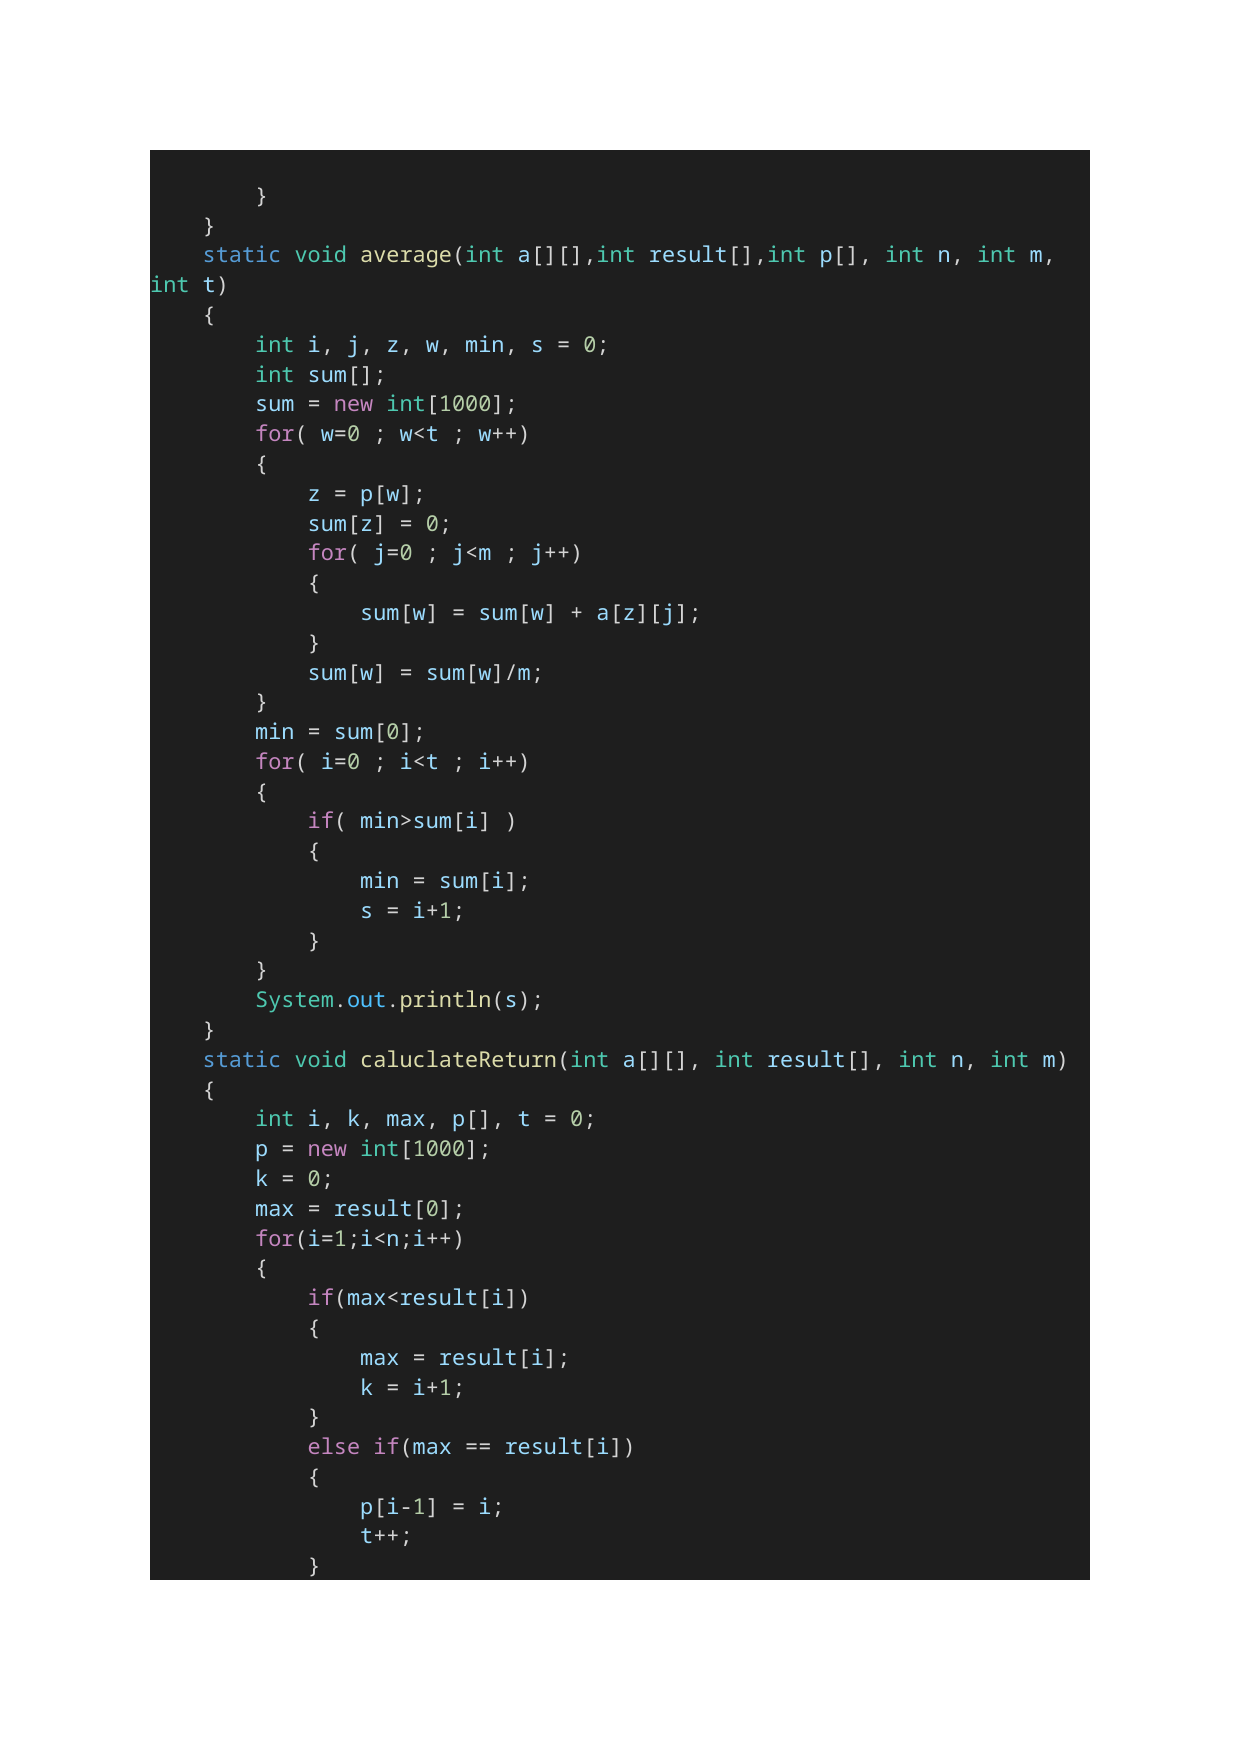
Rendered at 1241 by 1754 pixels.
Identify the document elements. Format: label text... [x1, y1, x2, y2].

text else if(max == result[i]) [150, 1431, 1090, 1461]
text { [150, 1073, 1090, 1103]
text } [150, 180, 1090, 209]
text int sum[]; [150, 358, 1090, 388]
text static void average(int a[][],int result[],int p[], int n, int m, int t) [150, 239, 1090, 299]
text { [150, 1252, 1090, 1282]
text } [150, 954, 1090, 984]
text { [150, 1312, 1090, 1342]
text static void caluclateReturn(int a[][], int result[], int n, int m) [150, 1044, 1090, 1073]
text max = result[0]; [150, 1193, 1090, 1222]
text min = sum[i]; [150, 865, 1090, 895]
text } [150, 1550, 1090, 1580]
text int i, k, max, p[], t = 0; [150, 1103, 1090, 1133]
text { [150, 1461, 1090, 1491]
text if( min>sum[i] ) [150, 805, 1090, 835]
text } [150, 1014, 1090, 1044]
text { [150, 448, 1090, 478]
text { [150, 567, 1090, 597]
text if(max<result[i]) [150, 1282, 1090, 1312]
text sum[w] = sum[w]/m; [150, 656, 1090, 686]
text } [150, 924, 1090, 954]
text } [150, 209, 1090, 239]
text for( j=0 ; j<m ; j++) [150, 537, 1090, 567]
text for(i=1;i<n;i++) [150, 1222, 1090, 1252]
text max = result[i]; [150, 1342, 1090, 1371]
text { [150, 299, 1090, 329]
text { [150, 776, 1090, 805]
text System.out.println(s); [150, 984, 1090, 1014]
text } [150, 1401, 1090, 1431]
text k = 0; [150, 1163, 1090, 1193]
text int i, j, z, w, min, s = 0; [150, 329, 1090, 358]
text sum[w] = sum[w] + a[z][j]; [150, 597, 1090, 627]
text p[i-1] = i; [150, 1491, 1090, 1520]
text { [150, 835, 1090, 865]
text z = p[w]; [150, 478, 1090, 507]
text } [150, 627, 1090, 656]
text } [150, 686, 1090, 716]
text k = i+1; [150, 1371, 1090, 1401]
text s = i+1; [150, 895, 1090, 924]
text for( w=0 ; w<t ; w++) [150, 418, 1090, 448]
text p = new int[1000]; [150, 1133, 1090, 1163]
text sum = new int[1000]; [150, 388, 1090, 418]
text for( i=0 ; i<t ; i++) [150, 746, 1090, 776]
text t++; [150, 1520, 1090, 1550]
text sum[z] = 0; [150, 507, 1090, 537]
text min = sum[0]; [150, 716, 1090, 746]
